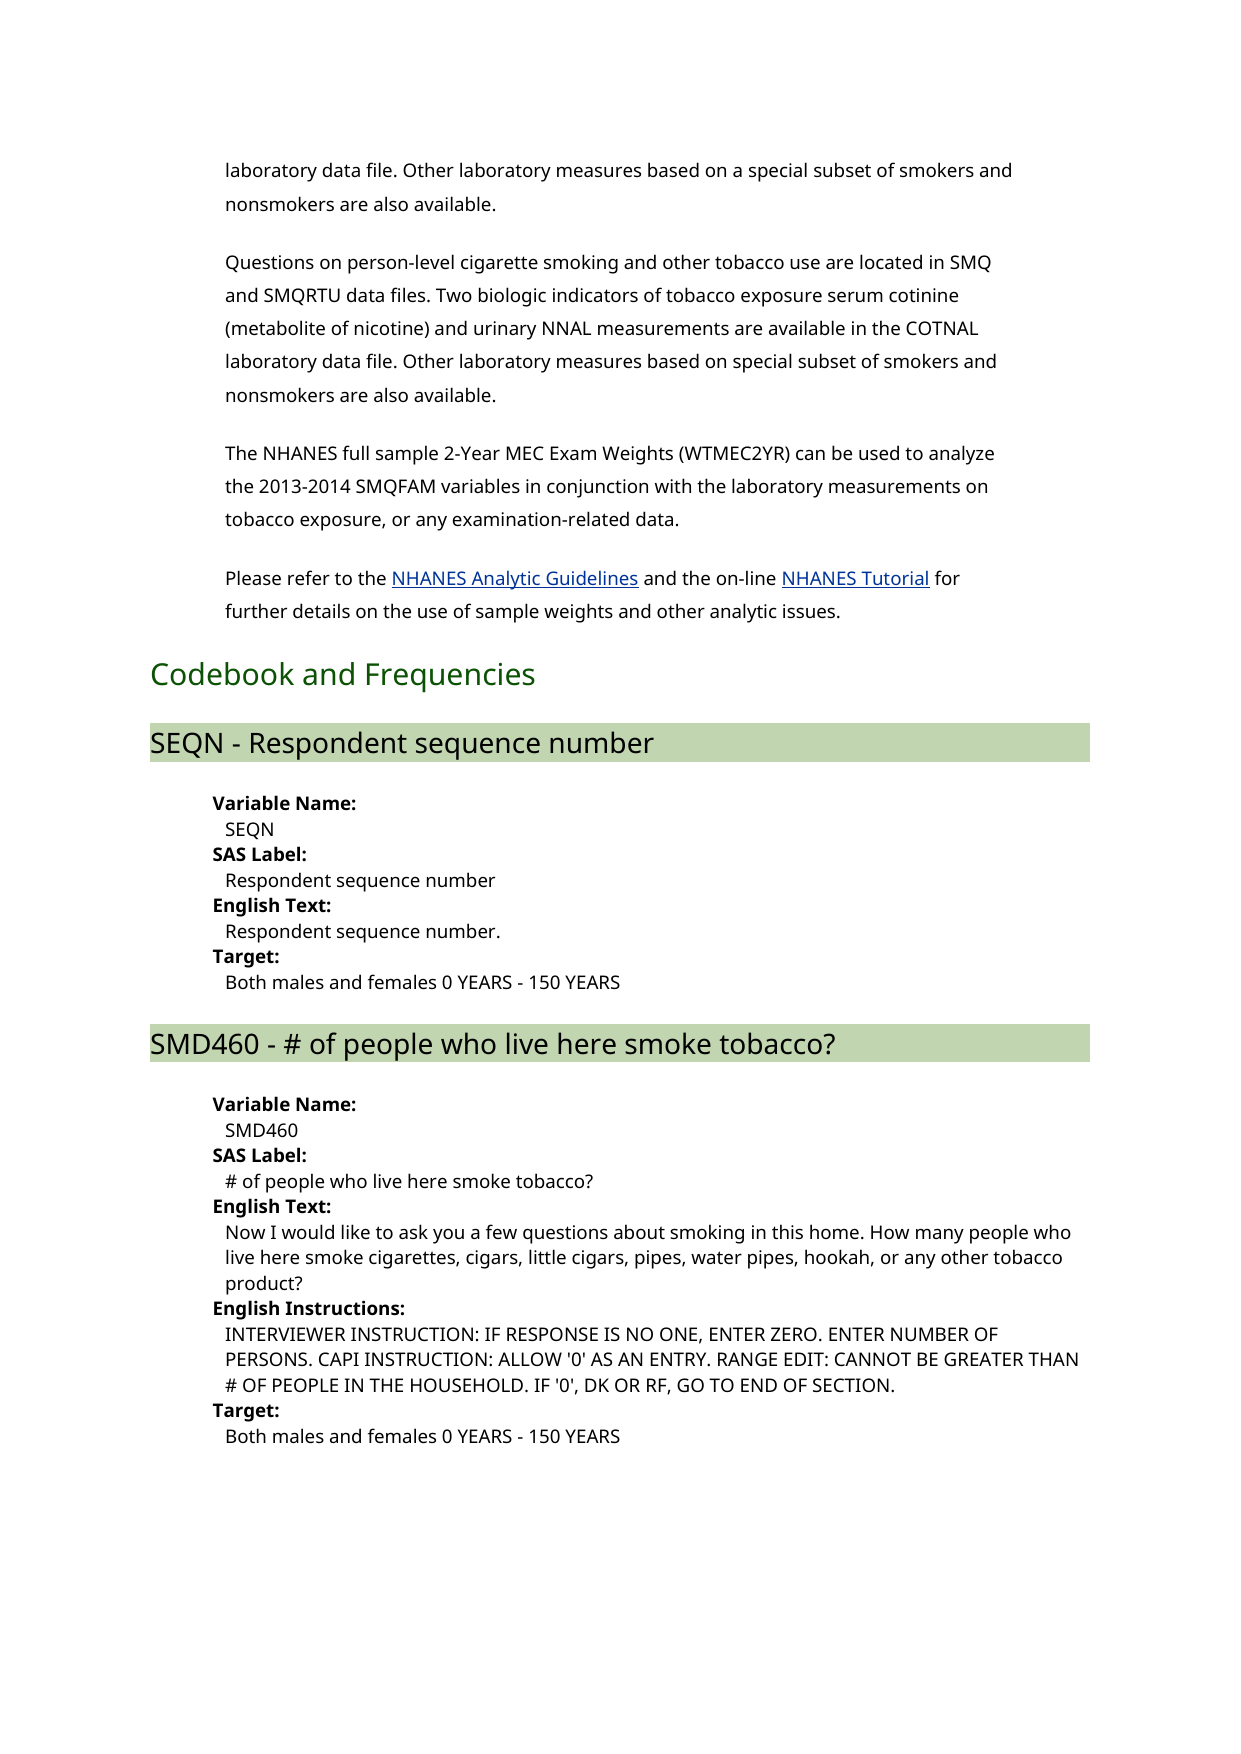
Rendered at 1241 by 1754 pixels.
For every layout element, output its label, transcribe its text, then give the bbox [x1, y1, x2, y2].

text Respondent sequence number. [225, 918, 1090, 944]
text # of people who live here smoke tobacco? [225, 1168, 1090, 1194]
text Target: [212, 944, 1090, 969]
text SAS Label: [212, 842, 1090, 867]
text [225, 150, 1015, 216]
text The NHANES full sample 2-Year MEC Exam Weights (WTMEC2YR) can be used to analyze the 2013-2014 SMQFAM variables in conjunction with the laboratory measurements on tobacco exposure, or any examination-related data. [225, 433, 1015, 532]
text Both males and females 0 YEARS - 150 YEARS [225, 969, 1090, 995]
text SAS Label: [212, 1143, 1090, 1168]
text English Text: [212, 893, 1090, 918]
text Now I would like to ask you a few questions about smoking in this home. How many people who live here smoke cigarettes, cigars, little cigars, pipes, water pipes, hookah, or any other tobacco product? [225, 1219, 1090, 1296]
text SMD460 - # of people who live here smoke tobacco? [150, 1024, 1090, 1062]
text English Text: [212, 1194, 1090, 1219]
text Both males and females 0 YEARS - 150 YEARS [225, 1423, 1090, 1449]
text Please refer to the NHANES Analytic Guidelines and the on-line NHANES Tutorial for further details on the use of sample weights and other analytic issues. [225, 557, 1015, 624]
text Codebook and Frequencies [150, 653, 1090, 694]
text Respondent sequence number [225, 867, 1090, 893]
text Variable Name: [212, 791, 1090, 816]
text English Instructions: [212, 1296, 1090, 1321]
text Variable Name: [212, 1092, 1090, 1117]
text Target: [212, 1398, 1090, 1423]
text Questions on person-level cigarette smoking and other tobacco use are located in SMQ and SMQRTU data files. Two biologic indicators of tobacco exposure serum cotinine (metabolite of nicotine) and urinary NNAL measurements are available in the COTNAL laboratory data file. Other laboratory measures based on special subset of smokers and nonsmokers are also available. [225, 241, 1015, 408]
text INTERVIEWER INSTRUCTION: IF RESPONSE IS NO ONE, ENTER ZERO. ENTER NUMBER OF PERSONS. CAPI INSTRUCTION: ALLOW '0' AS AN ENTRY. RANGE EDIT: CANNOT BE GREATER THAN # OF PEOPLE IN THE HOUSEHOLD. IF '0', DK OR RF, GO TO END OF SECTION. [225, 1321, 1090, 1398]
text SMD460 [225, 1117, 1090, 1143]
text SEQN [225, 816, 1090, 842]
text SEQN - Respondent sequence number [150, 723, 1090, 762]
